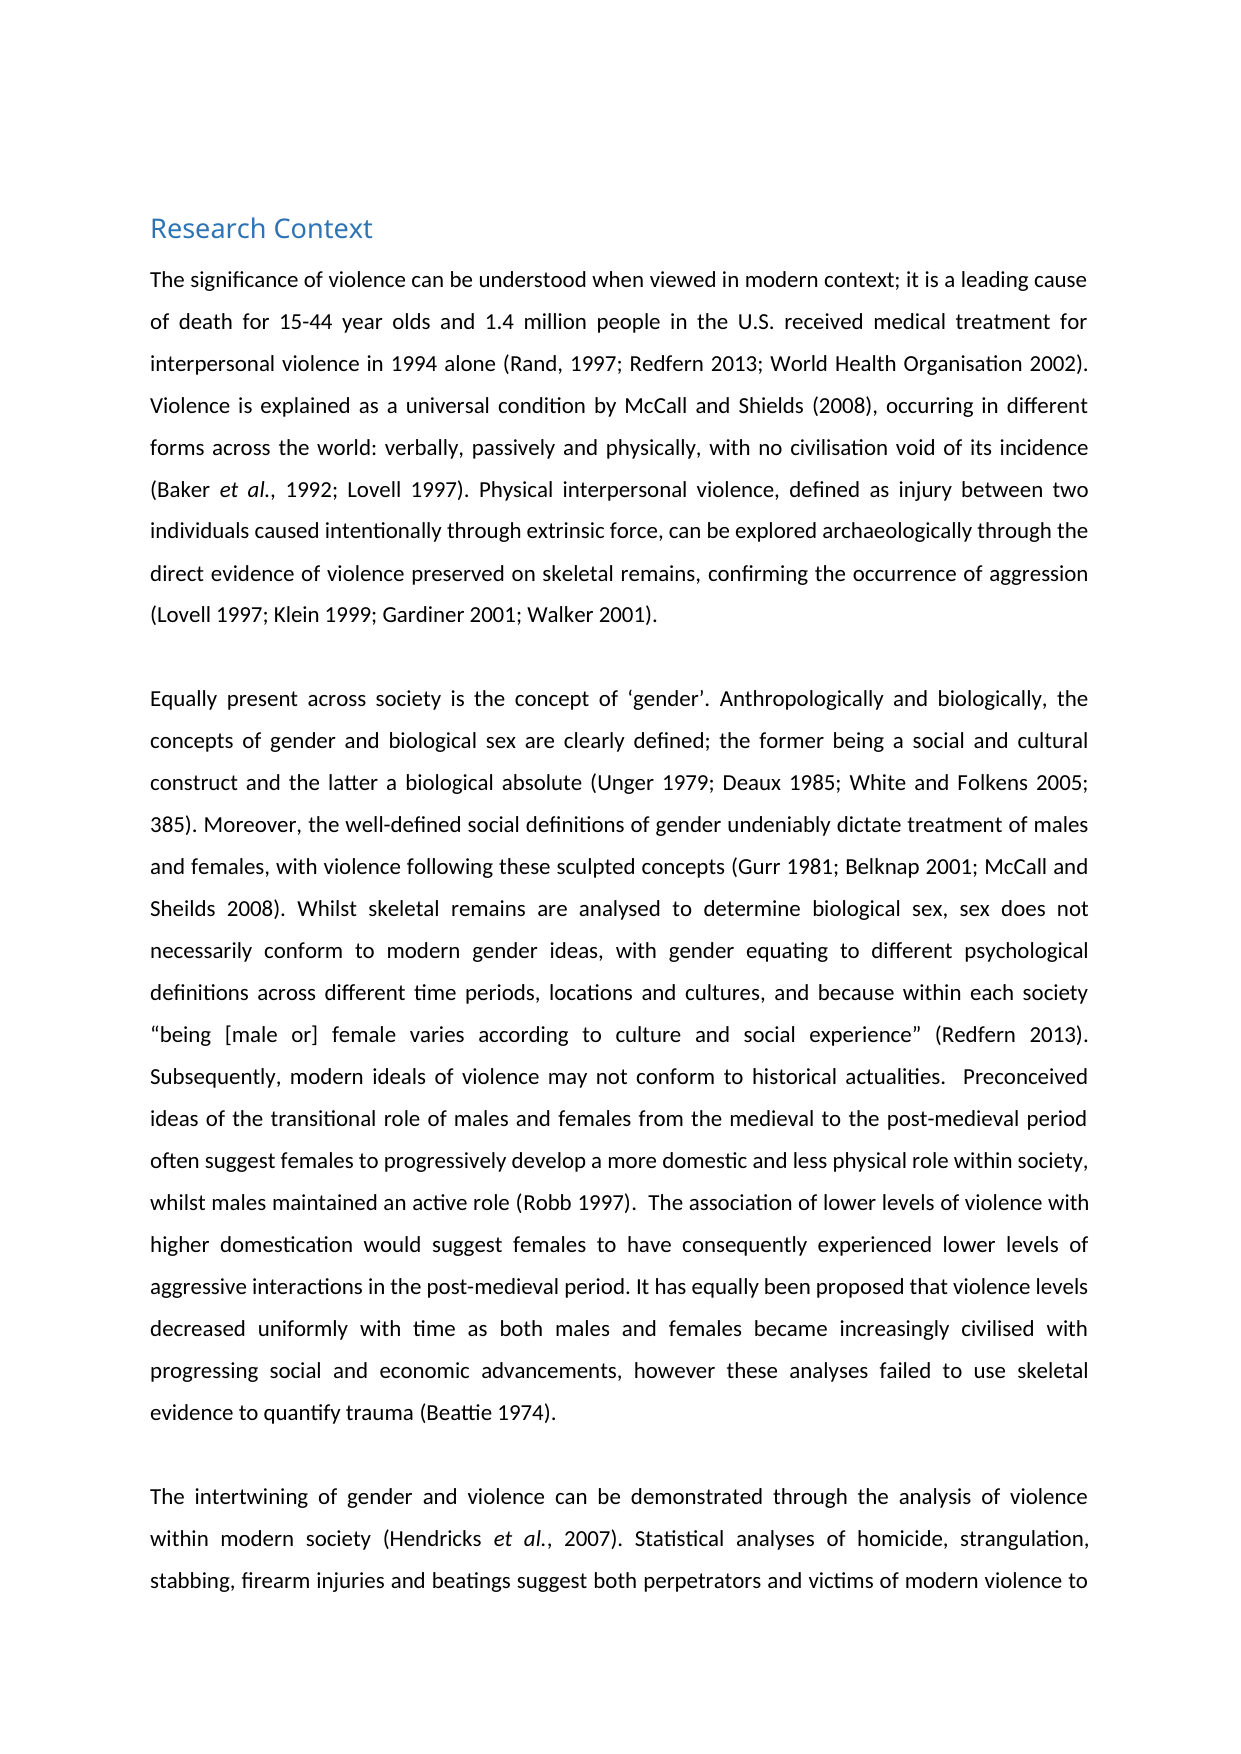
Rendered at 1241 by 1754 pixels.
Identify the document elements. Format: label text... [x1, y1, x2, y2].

text Equally present across society is the concept of ‘gender’. Anthropologically and biologically, the concepts of gender and biological sex are clearly defined; the former being a social and cultural construct and the latter a biological absolute (Unger 1979; Deaux 1985; White and Folkens 2005; 385). Moreover, the well-defined social definitions of gender undeniably dictate treatment of males and females, with violence following these sculpted concepts (Gurr 1981; Belknap 2001; McCall and Sheilds 2008). Whilst skeletal remains are analysed to determine biological sex, sex does not necessarily conform to modern gender ideas, with gender equating to different psychological definitions across different time periods, locations and cultures, and because within each society “being [male or] female varies according to culture and social experience” (Redfern 2013). Subsequently, modern ideals of violence may not conform to historical actualities. Preconceived ideas of the transitional role of males and females from the medieval to the post-medieval period often suggest females to progressively develop a more domestic and less physical role within society, whilst males maintained an active role (Robb 1997). The association of lower levels of violence with higher domestication would suggest females to have consequently experienced lower levels of aggressive interactions in the post-medieval period. It has equally been proposed that violence levels decreased uniformly with time as both males and females became increasingly civilised with progressing social and economic advancements, however these analyses failed to use skeletal evidence to quantify trauma (Beattie 1974). [150, 684, 1090, 1426]
text The significance of violence can be understood when viewed in modern context; it is a leading cause of death for 15-44 year olds and 1.4 million people in the U.S. received medical treatment for interpersonal violence in 1994 alone (Rand, 1997; Redfern 2013; World Health Organisation 2002). Violence is explained as a universal condition by McCall and Shields (2008), occurring in different forms across the world: verbally, passively and physically, with no civilisation void of its incidence (Baker et al., 1992; Lovell 1997). Physical interpersonal violence, defined as injury between two individuals caused intentionally through extrinsic force, can be explored archaeologically through the direct evidence of violence preserved on skeletal remains, confirming the occurrence of aggression (Lovell 1997; Klein 1999; Gardiner 2001; Walker 2001). [150, 265, 1090, 629]
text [150, 1482, 1090, 1594]
subtitle Research Context [150, 209, 1090, 246]
